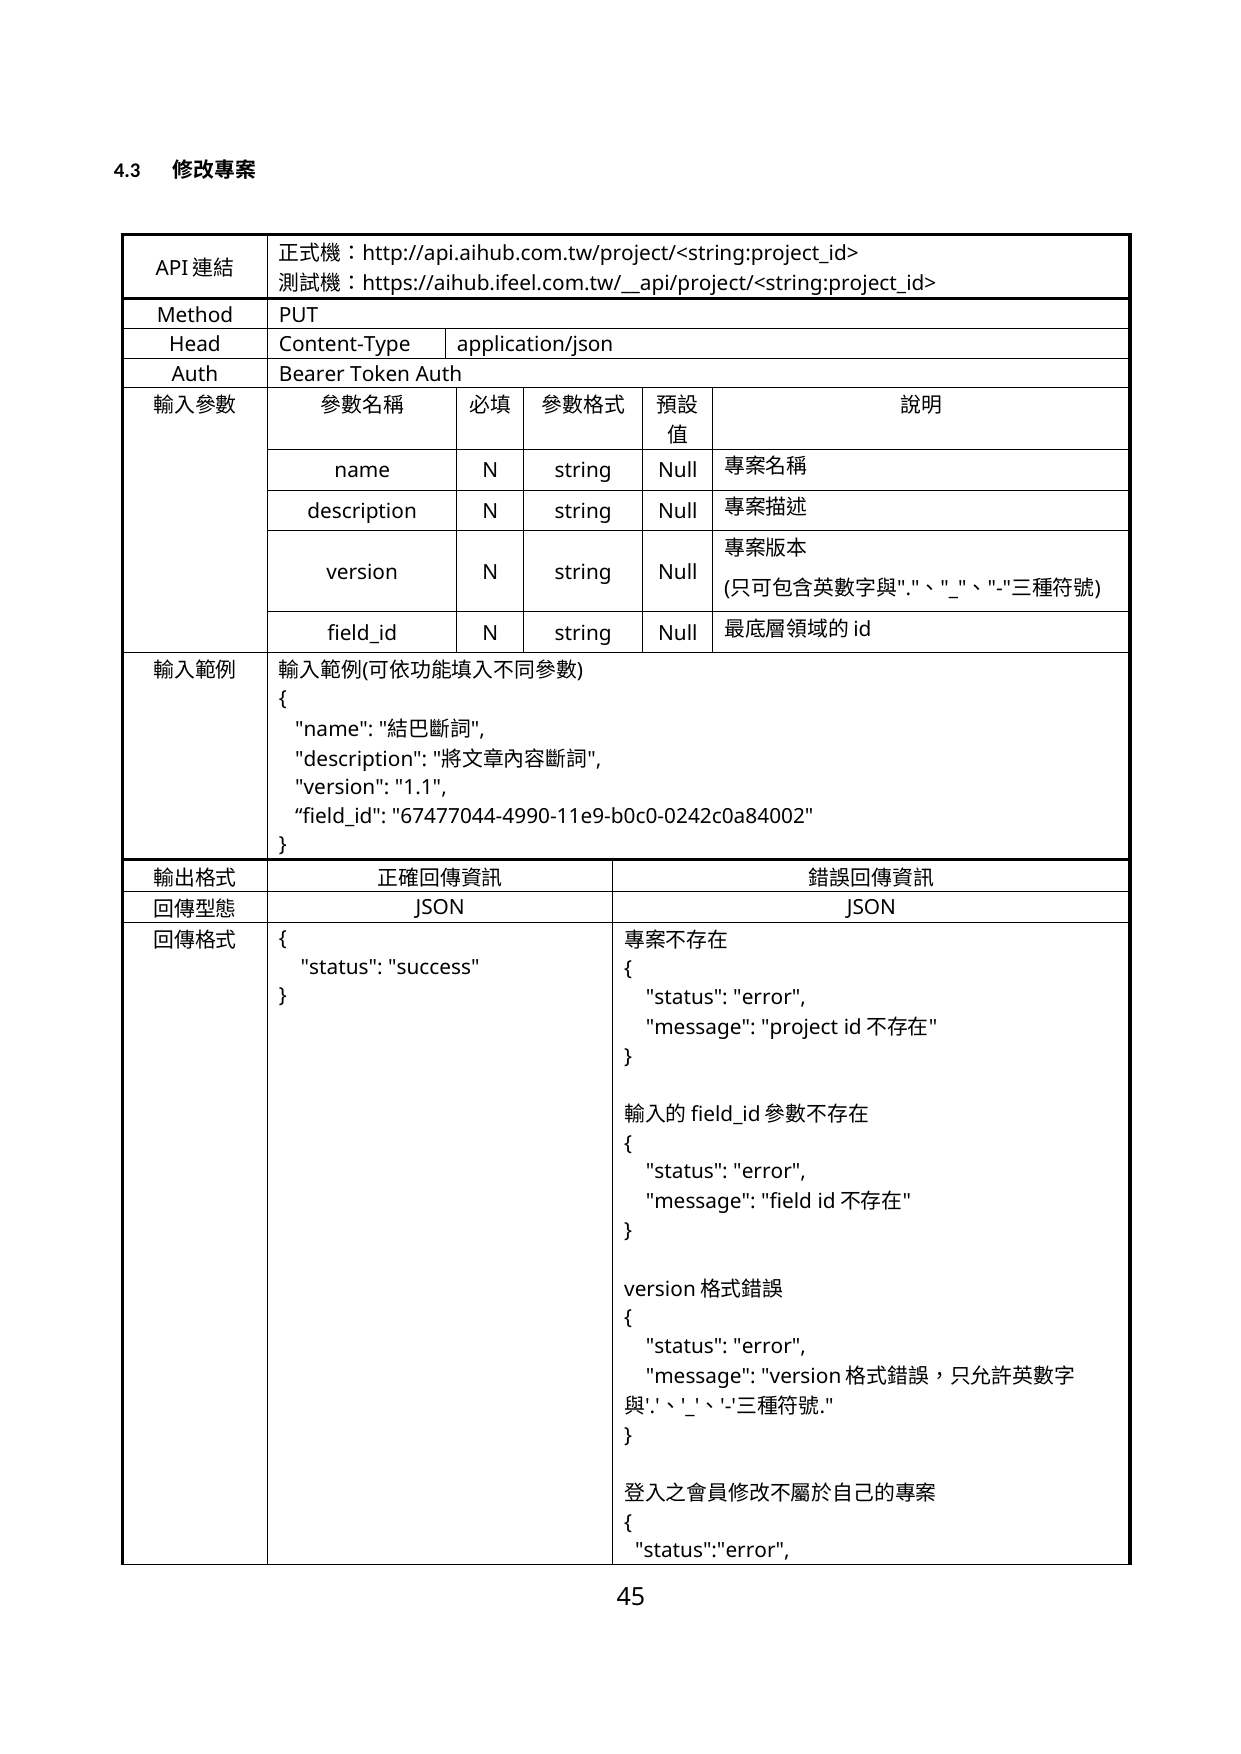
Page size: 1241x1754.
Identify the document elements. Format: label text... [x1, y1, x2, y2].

table_cell Null [643, 491, 712, 530]
table_cell 專案名稱 [713, 450, 1128, 489]
table_cell 參數格式 [524, 388, 642, 449]
table_cell string [524, 491, 642, 530]
table_cell 專案版本 (只可包含英數字與"."、"_"、"-"三種符號) [713, 531, 1128, 611]
table_cell Null [643, 531, 712, 611]
table_cell N [457, 491, 523, 530]
table_cell 專案描述 [713, 491, 1128, 530]
table_cell 輸入範例 [124, 653, 267, 858]
table_cell version [268, 531, 456, 611]
table_cell JSON [268, 892, 612, 922]
table_cell Method [124, 300, 267, 328]
table_header API連結 [124, 236, 267, 297]
table_cell Auth [124, 359, 267, 387]
table_cell 預設值 [643, 388, 712, 449]
table_cell Content-Type [268, 329, 445, 358]
table_cell JSON [613, 892, 1128, 922]
table_cell field_id [268, 612, 456, 652]
table_cell Null [643, 612, 712, 652]
table_cell 正確回傳資訊 [268, 861, 612, 891]
table_cell 輸入範例(可依功能填入不同參數) { "name": "結巴斷詞", "description": "將文章內容斷詞", "version": "1.1", “field_id": "67477044-4990-11e9-b0c0-0242c0a84002" } [268, 653, 1128, 858]
subtitle 修改專案 [114, 157, 1192, 182]
table_cell Head [124, 329, 267, 358]
table_cell application/json [446, 329, 1128, 358]
table_cell 說明 [713, 388, 1128, 449]
table_cell 輸入參數 [124, 388, 267, 652]
table_cell string [524, 450, 642, 489]
table_cell { "status": "success" } [268, 923, 612, 1564]
table_cell N [457, 450, 523, 489]
table_cell name [268, 450, 456, 489]
table_cell 回傳格式 [124, 923, 267, 1564]
table_cell 錯誤回傳資訊 [613, 861, 1128, 891]
table_cell PUT [268, 300, 1128, 328]
table_header 正式機：http://api.aihub.com.tw/project/<string:project_id> 測試機：https://aihub.ifeel.com.tw/__api/project/<string:project_id> [268, 236, 1128, 297]
table_cell description [268, 491, 456, 530]
table_cell Bearer Token Auth [268, 359, 1128, 387]
table_cell 參數名稱 [268, 388, 456, 449]
table_cell 回傳型態 [124, 892, 267, 922]
table_cell Null [643, 450, 712, 489]
table_cell 輸出格式 [124, 861, 267, 891]
table_cell 最底層領域的id [713, 612, 1128, 652]
table_cell N [457, 531, 523, 611]
table_cell string [524, 531, 642, 611]
table_cell 必填 [457, 388, 523, 449]
table_cell string [524, 612, 642, 652]
table_cell N [457, 612, 523, 652]
